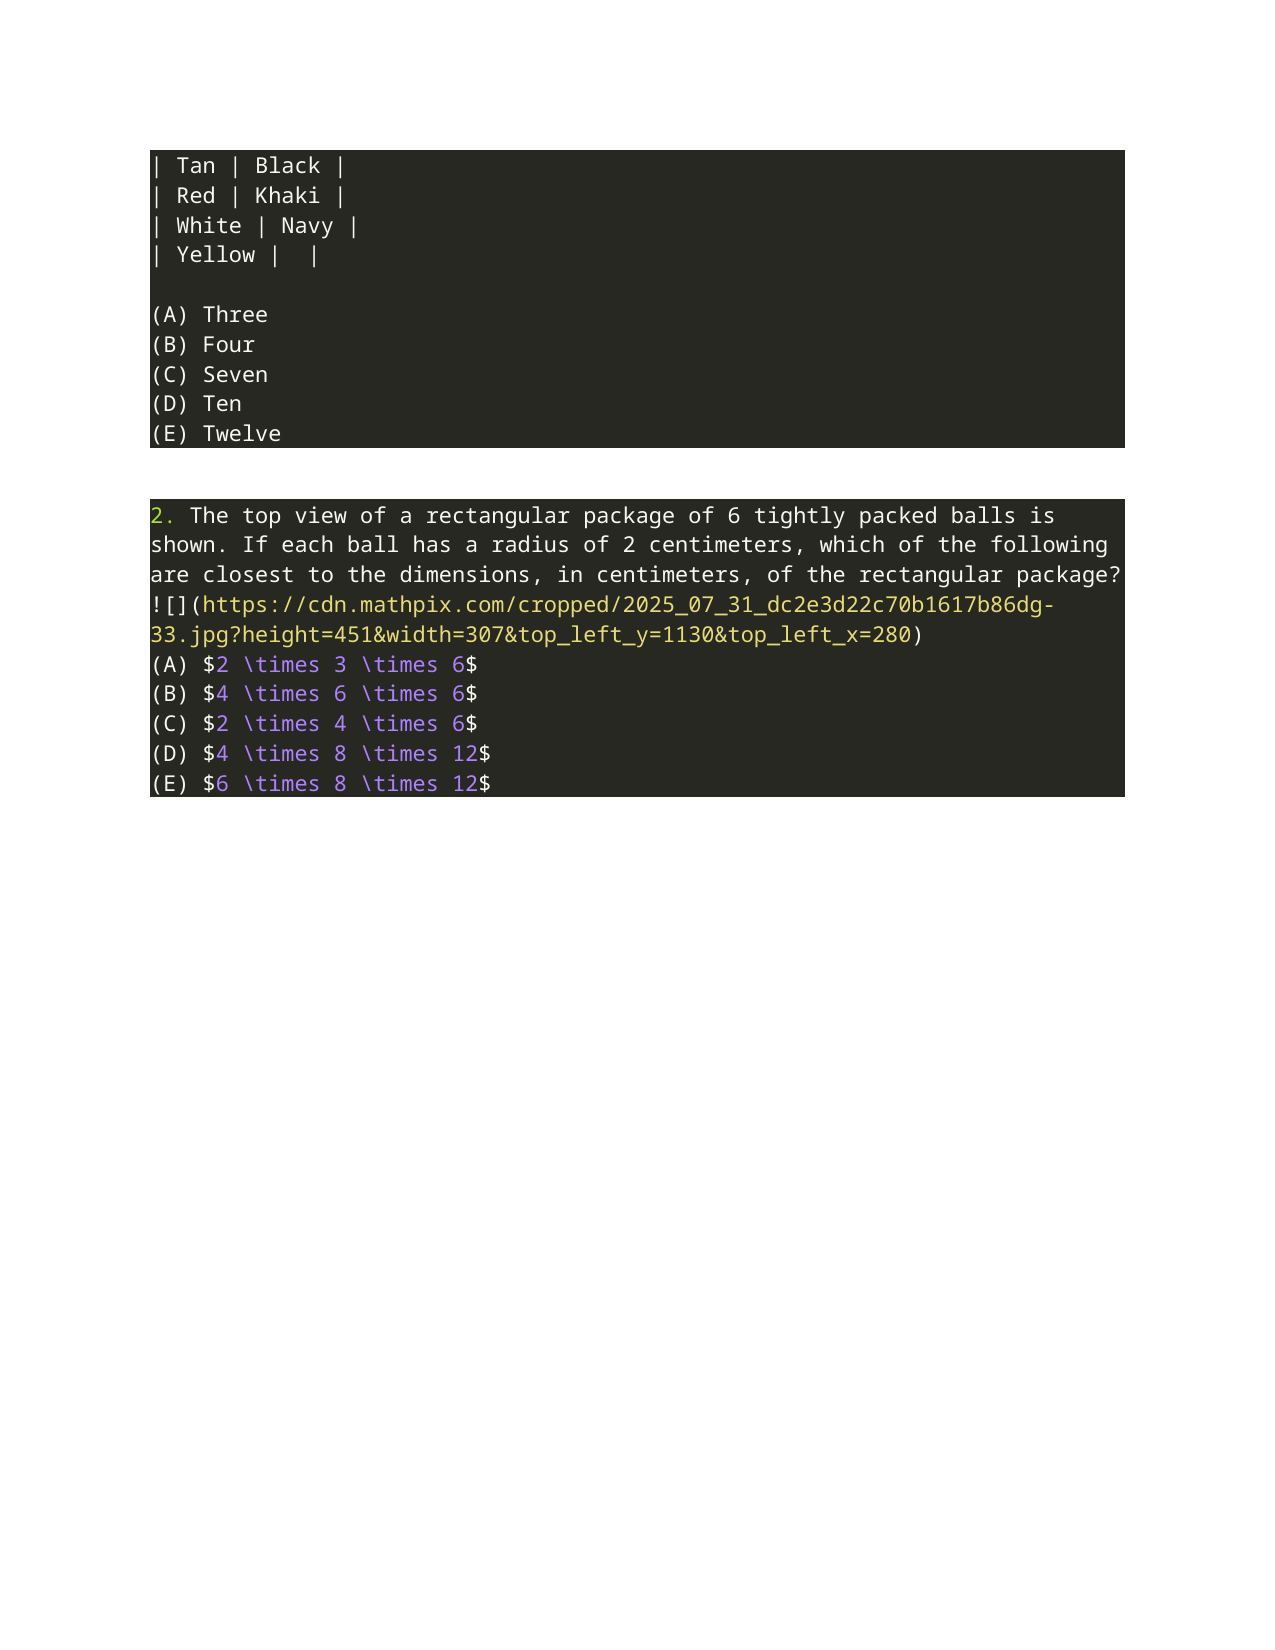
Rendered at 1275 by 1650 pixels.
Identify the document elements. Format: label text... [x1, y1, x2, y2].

text 2. The top view of a rectangular package of 6 tightly packed balls is shown. If each ball has a radius of 2 centimeters, which of the following are closest to the dimensions, in centimeters, of the rectangular package? [150, 499, 1125, 589]
text (A) Three [150, 299, 1125, 329]
text (E) Twelve [150, 418, 1125, 448]
text | Tan | Black | [150, 150, 1125, 180]
text (D) $4 \times 8 \times 12$ [150, 738, 1125, 768]
text | White | Navy | [150, 209, 1125, 239]
text | Yellow | | [150, 239, 1125, 269]
text | Red | Khaki | [150, 180, 1125, 209]
text (B) Four [150, 329, 1125, 358]
text (C) Seven [150, 358, 1125, 388]
text ![](https://cdn.mathpix.com/cropped/2025_07_31_dc2e3d22c70b1617b86dg-33.jpg?height=451&width=307&top_left_y=1130&top_left_x=280) [150, 589, 1125, 648]
text (C) $2 \times 4 \times 6$ [150, 708, 1125, 738]
text (D) Ten [150, 388, 1125, 418]
text (E) $6 \times 8 \times 12$ [150, 768, 1125, 797]
text (A) $2 \times 3 \times 6$ [150, 648, 1125, 678]
text (B) $4 \times 6 \times 6$ [150, 678, 1125, 708]
